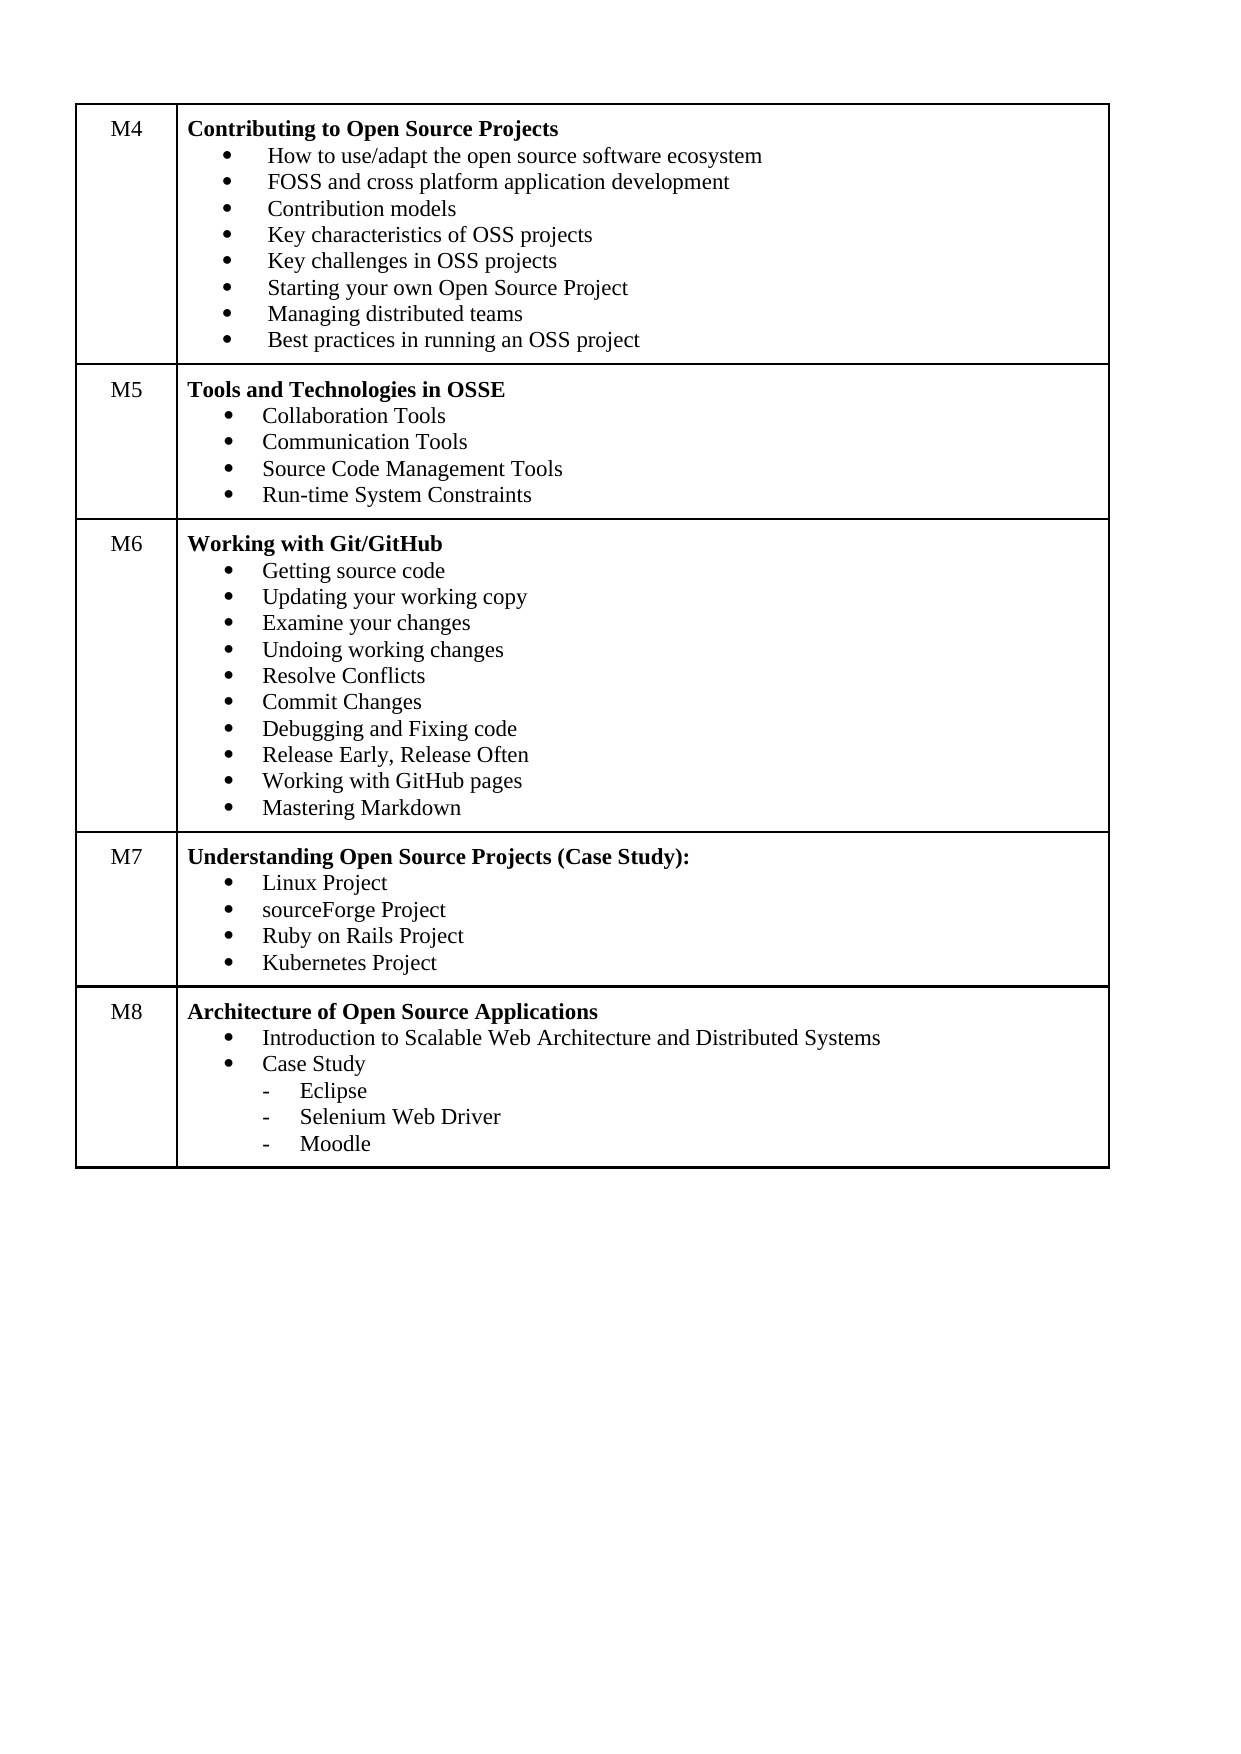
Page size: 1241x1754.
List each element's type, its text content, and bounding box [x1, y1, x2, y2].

table_cell M8 [77, 988, 176, 1166]
table_cell Understanding Open Source Projects (Case Study): Linux Project sourceForge Project Ruby on Rails Project Kubernetes Project [178, 833, 1108, 985]
table_cell M6 [77, 520, 176, 831]
table_cell Contributing to Open Source Projects How to use/adapt the open source software ecosystem FOSS and cross platform application development Contribution models Key characteristics of OSS projects Key challenges in OSS projects Starting your own Open Source Project Managing distributed teams Best practices in running an OSS project [178, 105, 1108, 363]
table_cell M4 [77, 105, 176, 363]
table_cell Tools and Technologies in OSSE Collaboration Tools Communication Tools Source Code Management Tools Run-time System Constraints [178, 365, 1108, 518]
table_cell Architecture of Open Source Applications Introduction to Scalable Web Architecture and Distributed Systems Case Study Eclipse Selenium Web Driver Moodle [178, 988, 1108, 1166]
table_cell M5 [77, 365, 176, 518]
table_cell Working with Git/GitHub Getting source code Updating your working copy Examine your changes Undoing working changes Resolve Conflicts Commit Changes Debugging and Fixing code Release Early, Release Often Working with GitHub pages Mastering Markdown [178, 520, 1108, 831]
table_cell M7 [77, 833, 176, 985]
